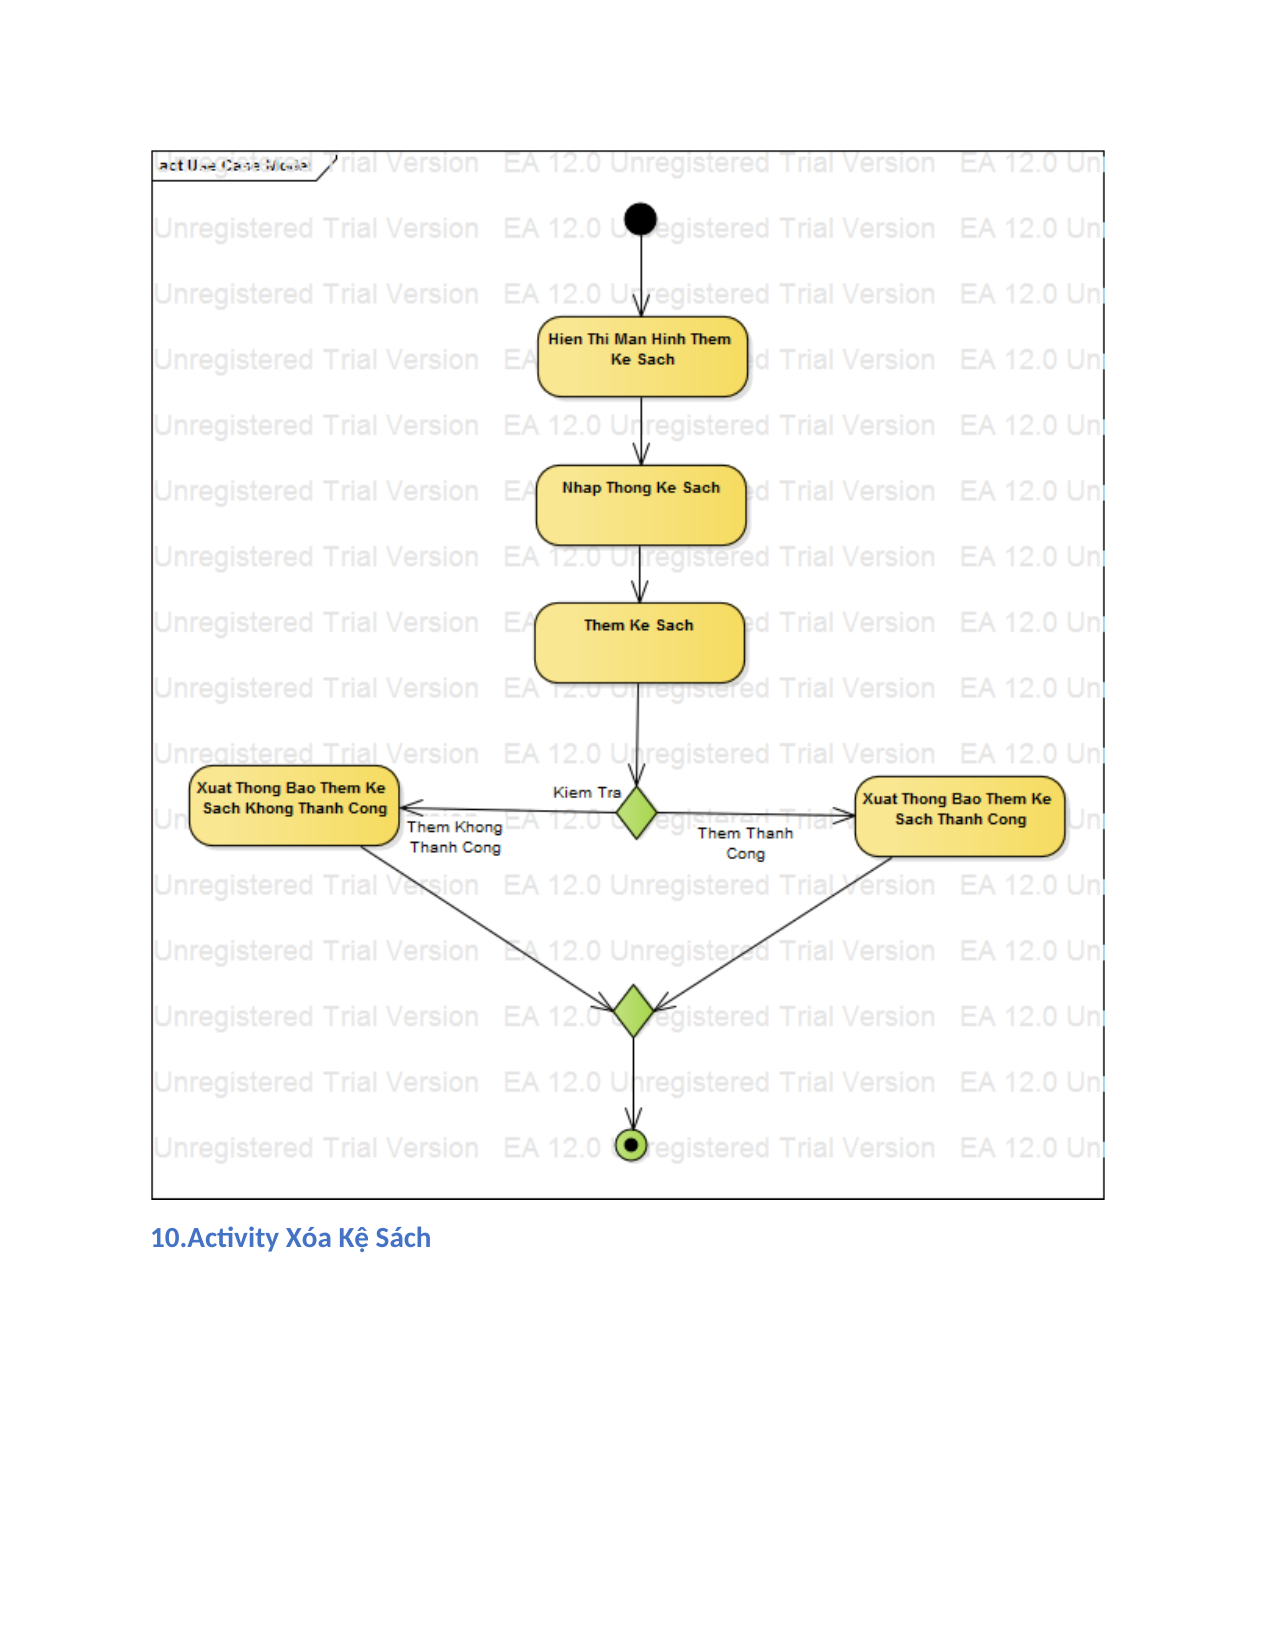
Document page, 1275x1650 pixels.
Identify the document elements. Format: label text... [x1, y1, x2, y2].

picture [150, 150, 1105, 1200]
text 10.Activity Xóa Kệ Sách [150, 1219, 1125, 1254]
